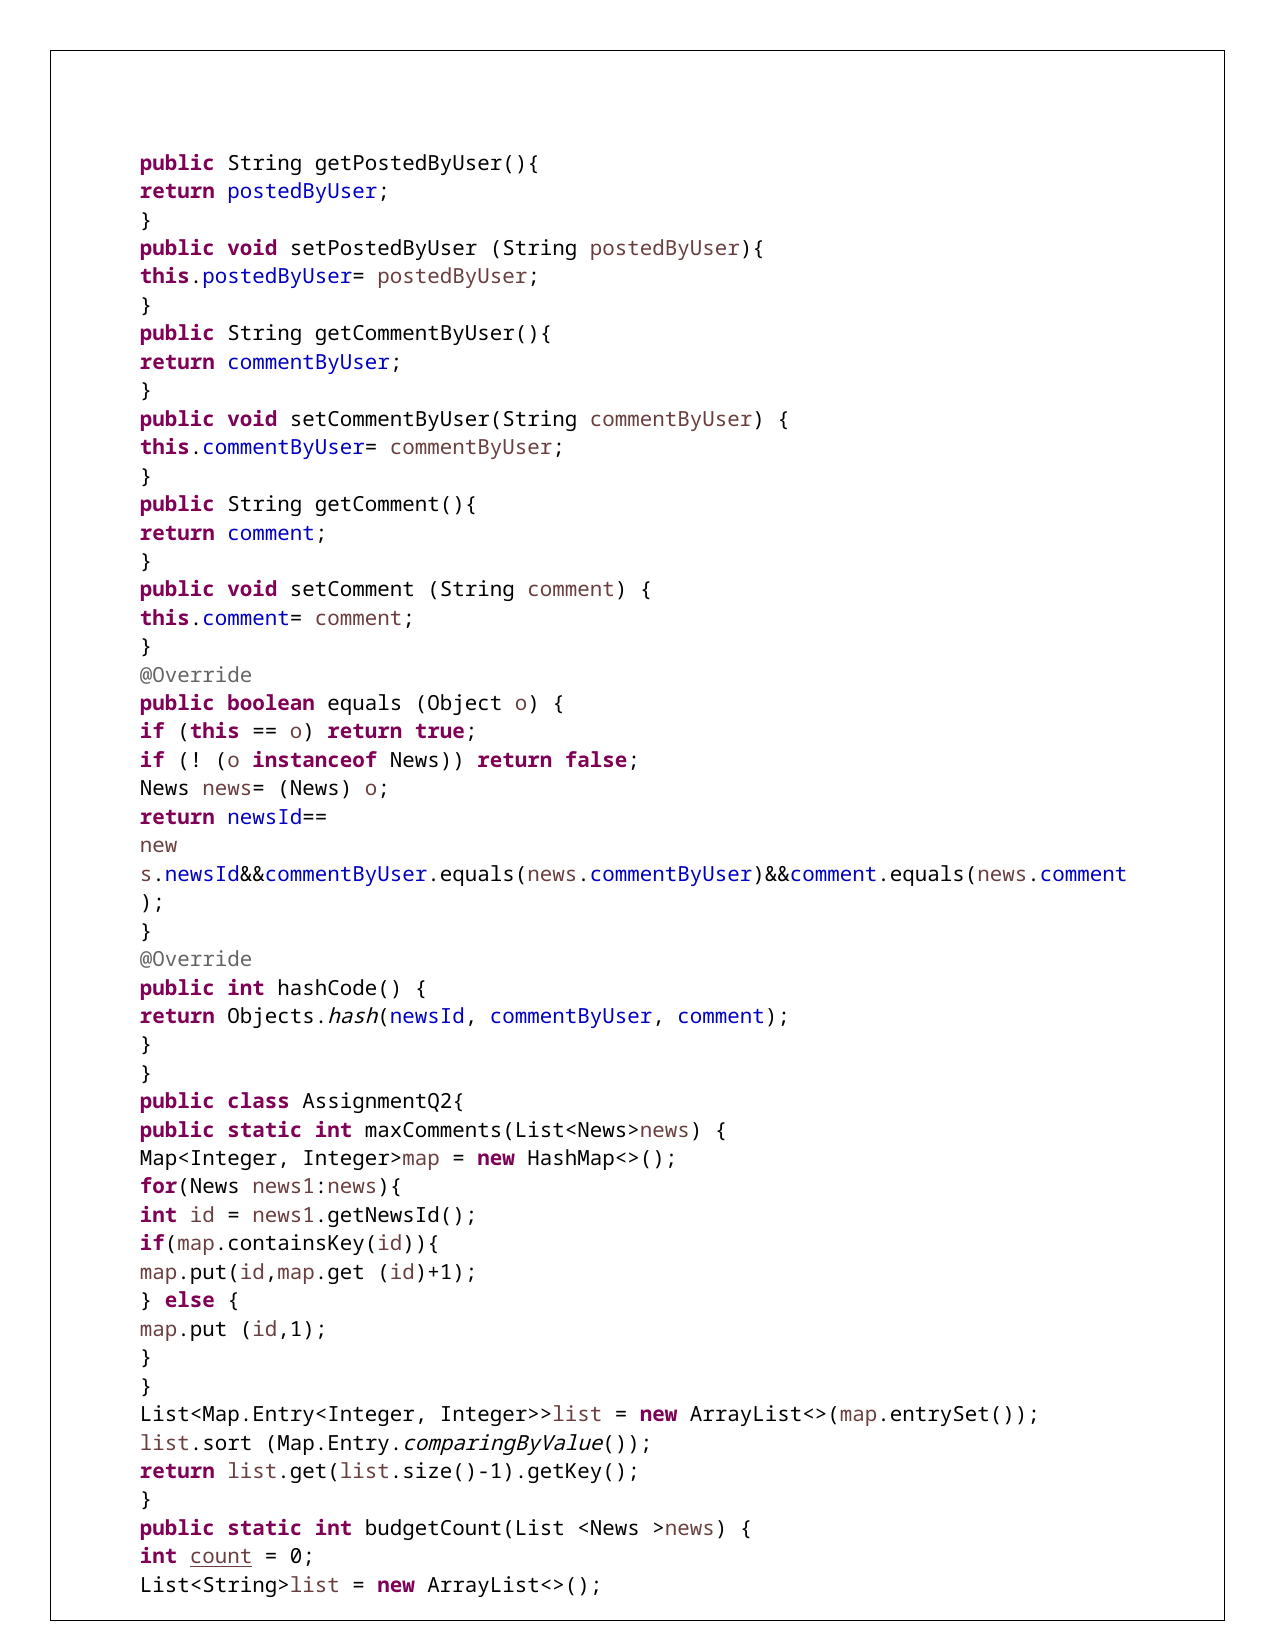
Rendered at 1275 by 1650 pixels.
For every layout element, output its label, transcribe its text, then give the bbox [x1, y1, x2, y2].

text } [139, 205, 1138, 233]
text list.sort (Map.Entry.comparingByValue()); [139, 1428, 1138, 1456]
text } [139, 461, 1138, 489]
text } [139, 916, 1138, 944]
text Map<Integer, Integer>map = new HashMap<>(); [139, 1143, 1138, 1172]
text List<Map.Entry<Integer, Integer>>list = new ArrayList<>(map.entrySet()); [139, 1399, 1138, 1428]
text public String getComment(){ [139, 489, 1138, 518]
text map.put (id,1); [139, 1314, 1138, 1342]
text @Override [139, 944, 1138, 973]
text } [139, 1484, 1138, 1513]
text } [139, 1342, 1138, 1371]
text } [139, 290, 1138, 318]
text return commentByUser; [139, 347, 1138, 375]
text public void setComment (String comment) { [139, 574, 1138, 603]
text int id = news1.getNewsId(); [139, 1200, 1138, 1228]
text News news= (News) o; [139, 773, 1138, 802]
text this.postedByUser= postedByUser; [139, 262, 1138, 290]
text } [139, 1058, 1138, 1086]
text return Objects.hash(newsId, commentByUser, comment); [139, 1001, 1138, 1029]
text this.commentByUser= commentByUser; [139, 432, 1138, 461]
text if (! (o instanceof News)) return false; [139, 745, 1138, 773]
text int count = 0; [139, 1541, 1138, 1570]
text if(map.containsKey(id)){ [139, 1228, 1138, 1257]
text } [139, 375, 1138, 404]
text } else { [139, 1285, 1138, 1314]
text for(News news1:news){ [139, 1172, 1138, 1200]
text public String getPostedByUser(){ [139, 148, 1138, 176]
text public class AssignmentQ2{ [139, 1086, 1138, 1115]
text } [139, 1029, 1138, 1058]
text } [139, 546, 1138, 574]
text return newsId== news.newsId&&commentByUser.equals(news.commentByUser)&&comment.equals(news.comment); [139, 802, 1138, 916]
text } [139, 631, 1138, 660]
text public int hashCode() { [139, 973, 1138, 1001]
text return postedByUser; [139, 176, 1138, 205]
text if (this == o) return true; [139, 717, 1138, 745]
text } [139, 1371, 1138, 1399]
text public boolean equals (Object o) { [139, 688, 1138, 717]
text return list.get(list.size()-1).getKey(); [139, 1456, 1138, 1484]
text this.comment= comment; [139, 603, 1138, 631]
text public String getCommentByUser(){ [139, 318, 1138, 347]
text List<String>list = new ArrayList<>(); [139, 1570, 1138, 1598]
text map.put(id,map.get (id)+1); [139, 1257, 1138, 1285]
text public void setPostedByUser (String postedByUser){ [139, 233, 1138, 262]
text @Override [139, 660, 1138, 688]
text public static int maxComments(List<News>news) { [139, 1115, 1138, 1143]
text return comment; [139, 518, 1138, 546]
text public static int budgetCount(List <News >news) { [139, 1513, 1138, 1541]
text public void setCommentByUser(String commentByUser) { [139, 404, 1138, 432]
